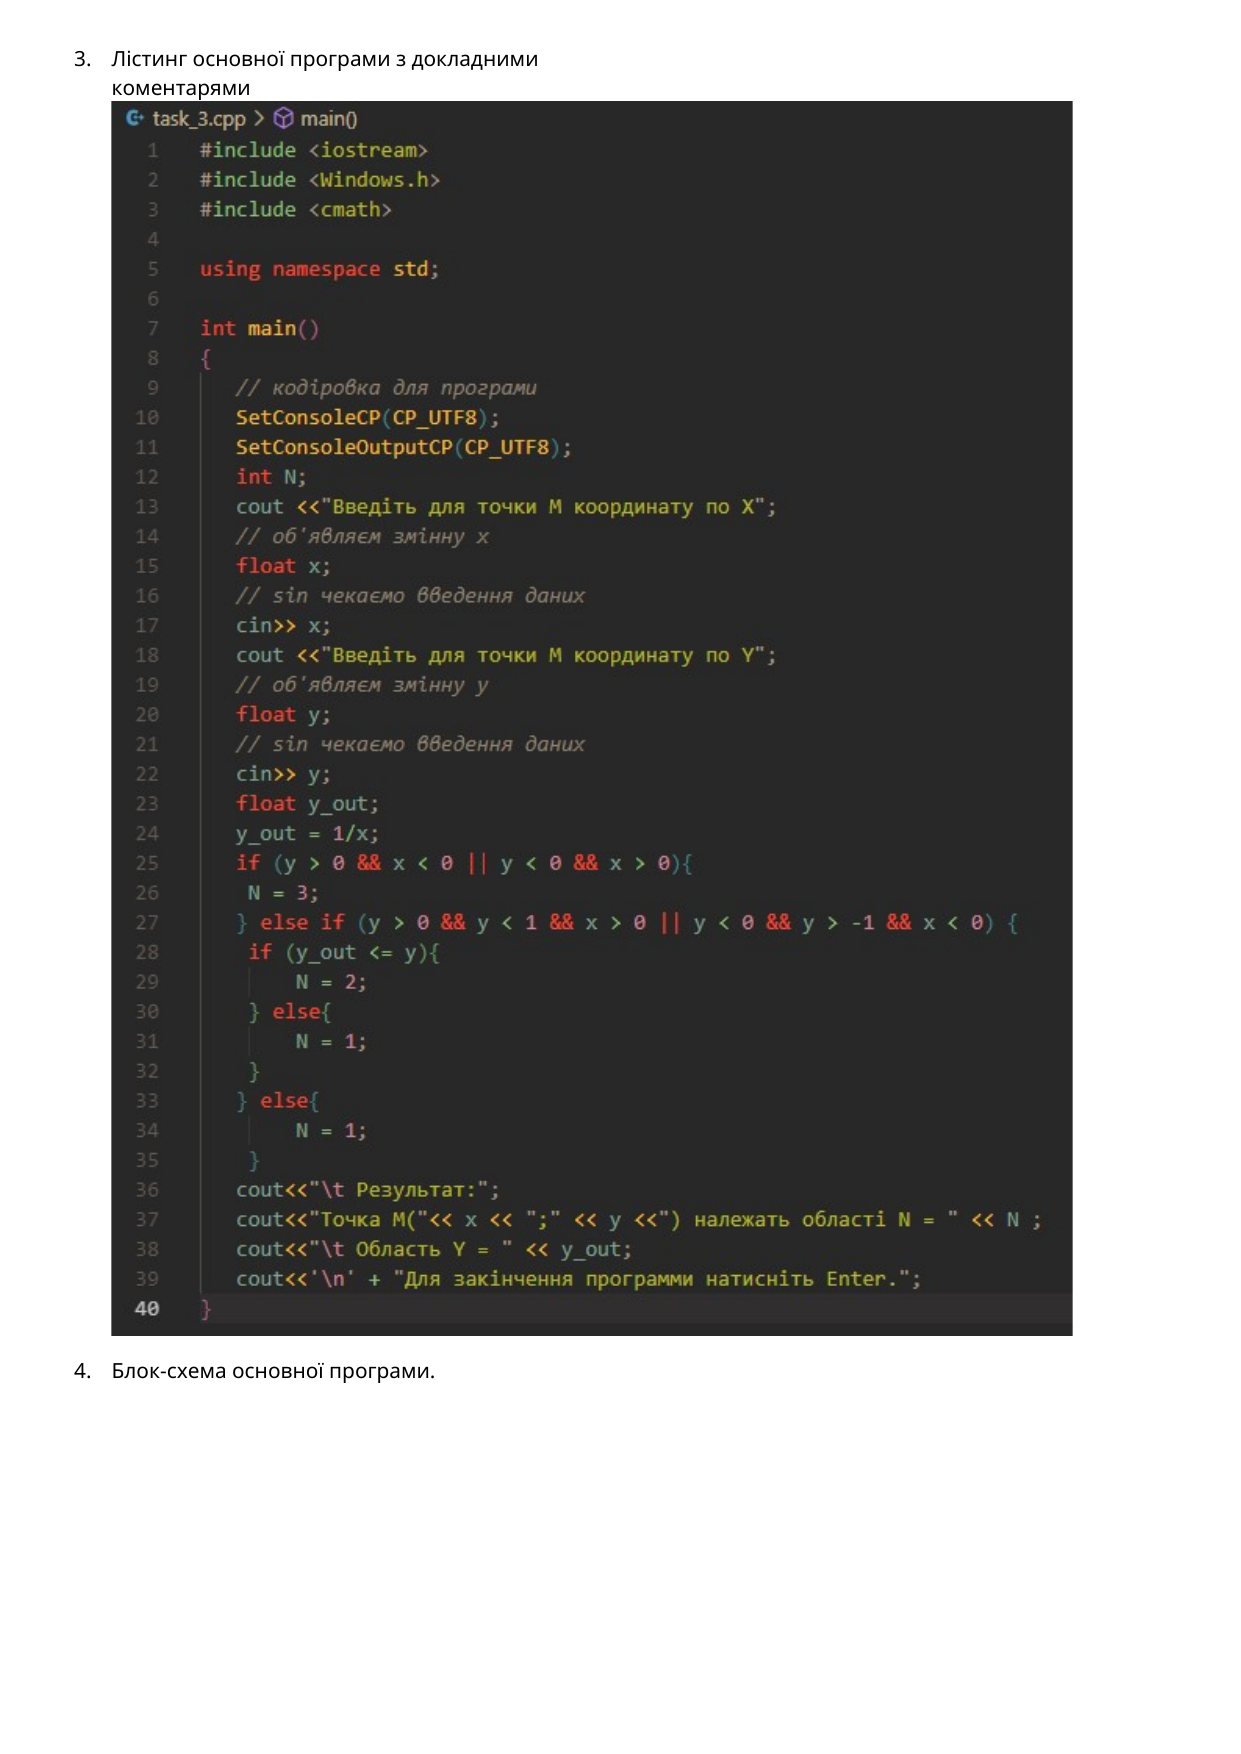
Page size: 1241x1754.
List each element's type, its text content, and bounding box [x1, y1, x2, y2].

list Блок-схема основної програми. [74, 1356, 1152, 1384]
picture [111, 101, 1073, 1336]
